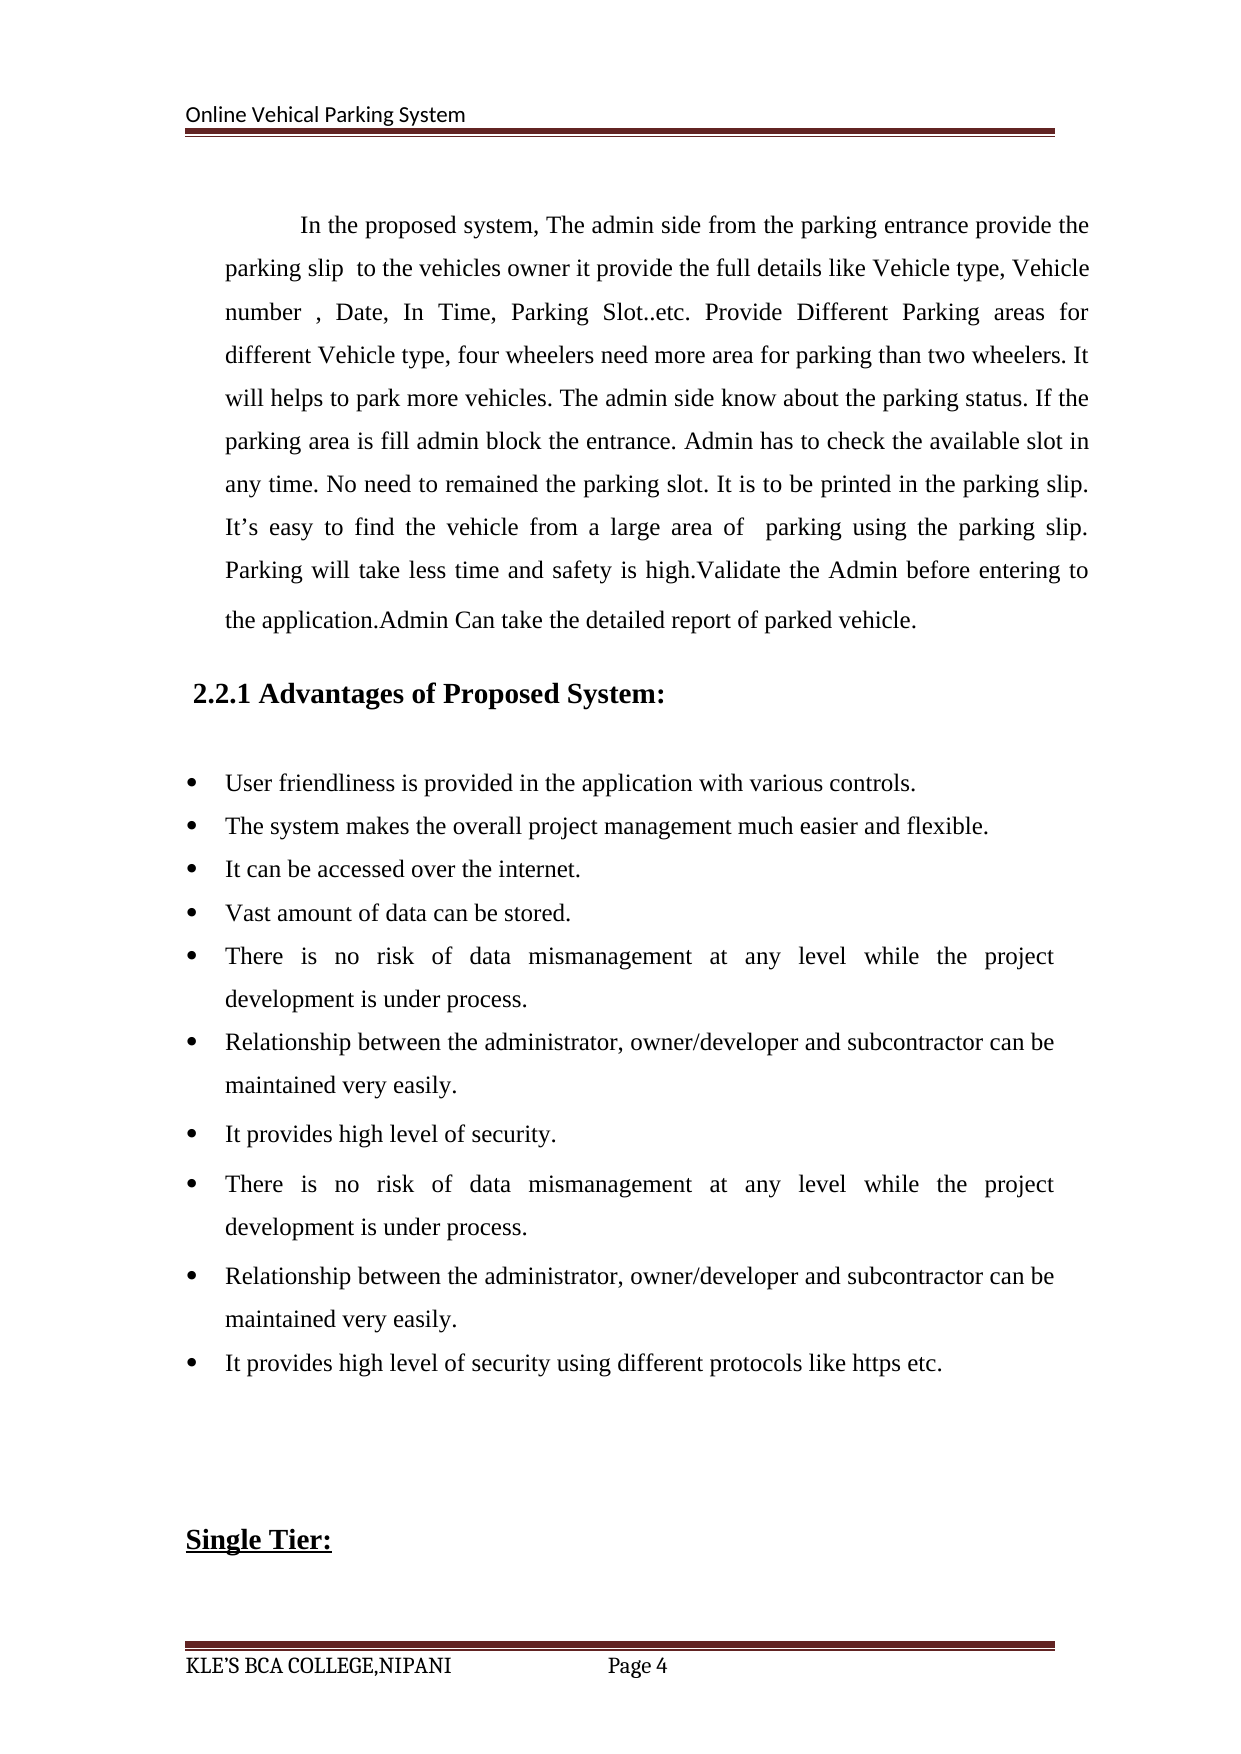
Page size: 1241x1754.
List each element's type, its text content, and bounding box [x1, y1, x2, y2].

list The system makes the overall project management much easier and flexible. [187, 811, 1055, 840]
list User friendliness is provided in the application with various controls. [187, 768, 1055, 797]
list Vast amount of data can be stored. [187, 898, 1055, 926]
list Relationship between the administrator, owner/developer and subcontractor can be maintained very easily. [187, 1261, 1055, 1333]
list It provides high level of security. [187, 1119, 1055, 1148]
list It can be accessed over the internet. [187, 854, 1055, 883]
list There is no risk of data mismanagement at any level while the project development is under process. [187, 1169, 1055, 1241]
list Relationship between the administrator, owner/developer and subcontractor can be maintained very easily. [187, 1027, 1055, 1099]
text Single Tier: [185, 1522, 1055, 1556]
list There is no risk of data mismanagement at any level while the project development is under process. [187, 941, 1055, 1013]
text 2.2.1 Advantages of Proposed System: [185, 676, 1055, 710]
list It provides high level of security using different protocols like https etc. [187, 1348, 1055, 1376]
list In the proposed system, The admin side from the parking entrance provide the parking slip to the vehicles owner it provide the full details like Vehicle type, Vehicle number , Date, In Time, Parking Slot..etc. Provide Different Parking areas for different Vehicle type, four wheelers need more area for parking than two wheelers. It will helps to park more vehicles. The admin side know about the parking status. If the parking area is fill admin block the entrance. Admin has to check the available slot in any time. No need to remained the parking slot. It is to be printed in the parking slip. It’s easy to find the vehicle from a large area of parking using the parking slip. Parking will take less time and safety is high.Validate the Admin before entering to the application.Admin Can take the detailed report of parked vehicle. [225, 210, 1090, 634]
